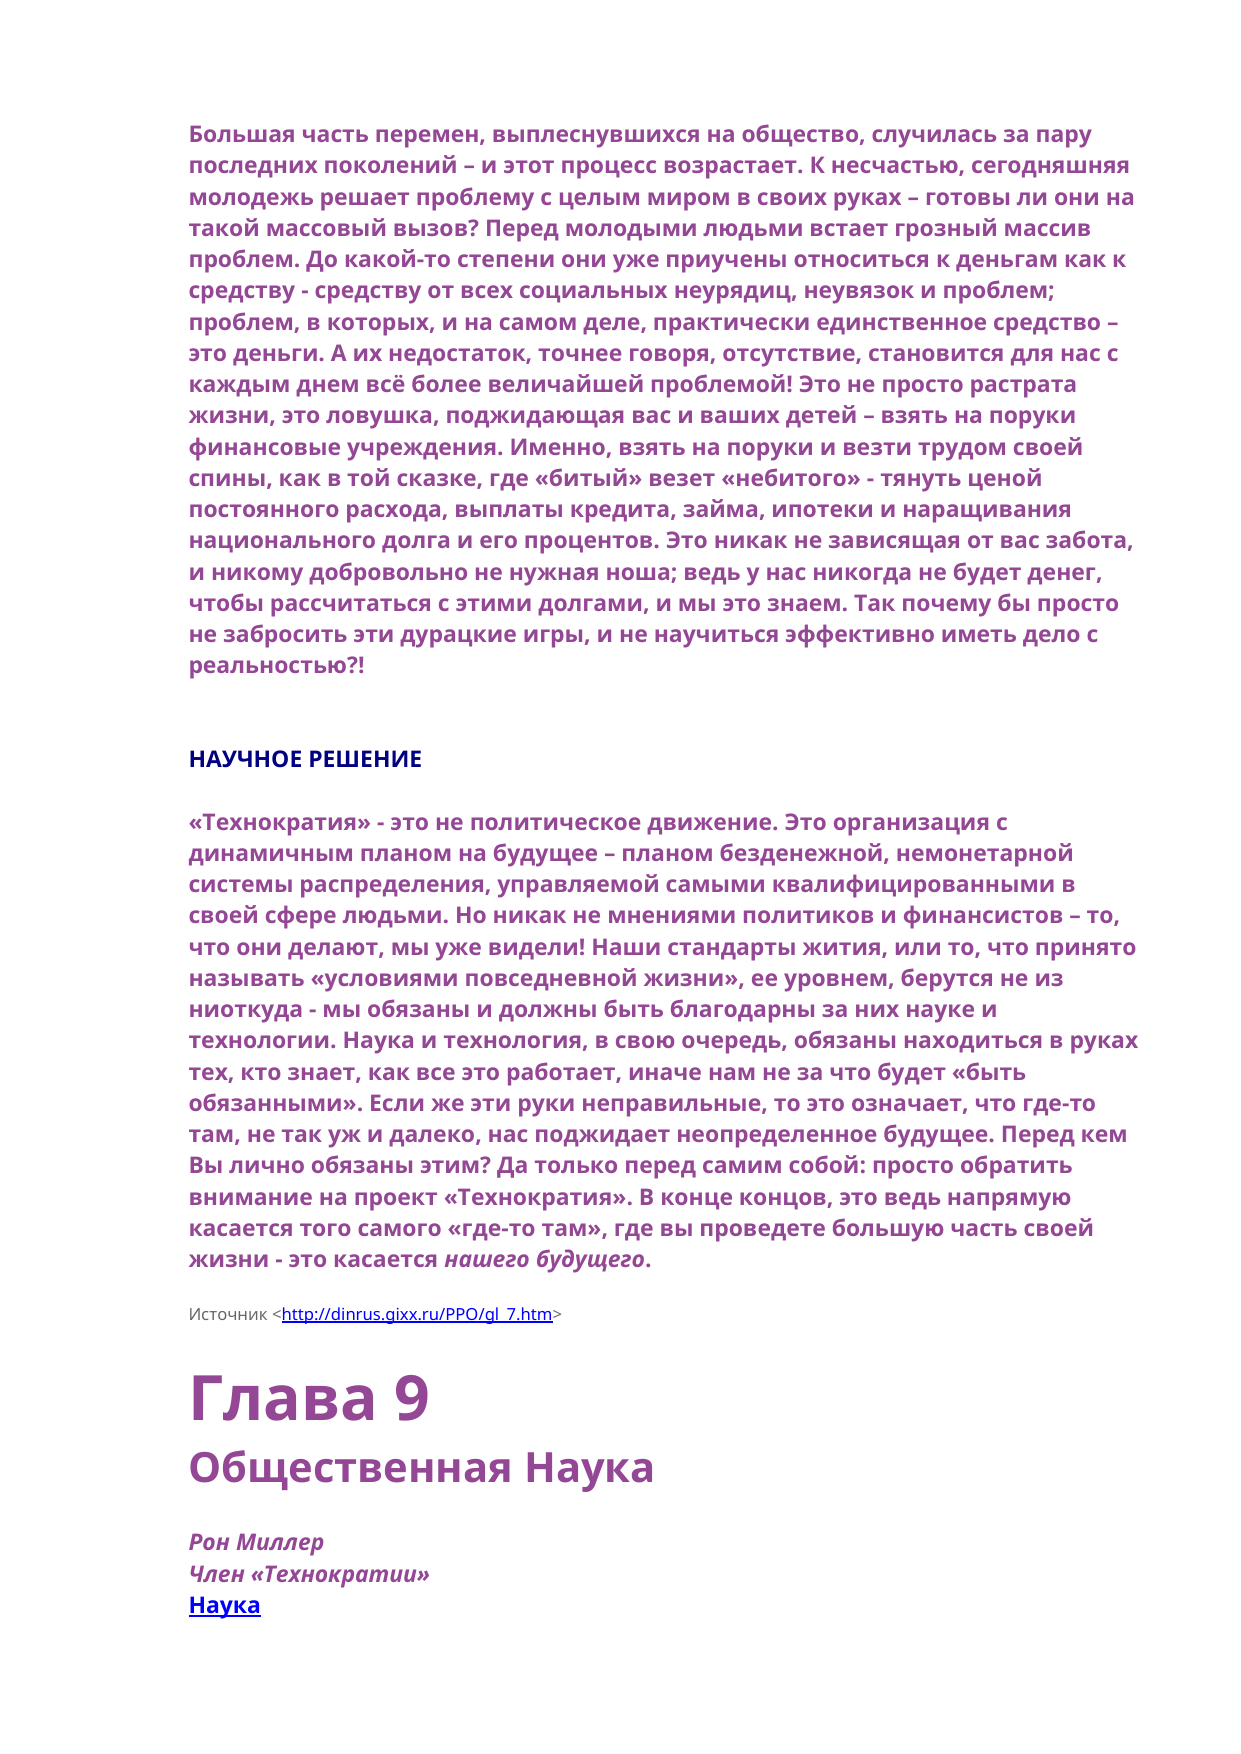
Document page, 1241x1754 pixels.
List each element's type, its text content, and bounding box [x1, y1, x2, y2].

text «Технократия» - это не политическое движение. Это организация с динамичным планом на будущее – планом безденежной, немонетарной системы распределения, управляемой самыми квалифицированными в своей сфере людьми. Но никак не мнениями политиков и финансистов – то, что они делают, мы уже видели! Наши стандарты жития, или то, что принято называть «условиями повседневной жизни», ее уровнем, берутся не из ниоткуда - мы обязаны и должны быть благодарны за них науке и технологии. Наука и технология, в свою очередь, обязаны находиться в руках тех, кто знает, как все это работает, иначе нам не за что будет «быть обязанными». Если же эти руки неправильные, то это означает, что где-то там, не так уж и далеко, нас поджидает неопределенное будущее. Перед кем Вы лично обязаны этим? Да только перед самим собой: просто обратить внимание на проект «Технократия». В конце концов, это ведь напрямую касается того самого «где-то там», где вы проведете большую часть своей жизни - это касается нашего будущего. [188, 806, 1152, 1274]
text Источник <http://dinrus.gixx.ru/PPO/gl_7.htm> [188, 1302, 1152, 1325]
text Большая часть перемен, выплеснувшихся на общество, случилась за пару последних поколений – и этот процесс возрастает. К несчастью, сегодняшняя молодежь решает проблему с целым миром в своих руках – готовы ли они на такой массовый вызов? Перед молодыми людьми встает грозный массив проблем. До какой-то степени они уже приучены относиться к деньгам как к средству - средству от всех социальных неурядиц, неувязок и проблем; проблем, в которых, и на самом деле, практически единственное средство – это деньги. А их недостаток, точнее говоря, отсутствие, становится для нас с каждым днем всё более величайшей проблемой! Это не просто растрата жизни, это ловушка, поджидающая вас и ваших детей – взять на поруки финансовые учреждения. Именно, взять на поруки и везти трудом своей спины, как в той сказке, где «битый» везет «небитого» - тянуть ценой постоянного расхода, выплаты кредита, займа, ипотеки и наращивания национального долга и его процентов. Это никак не зависящая от вас забота, и никому добровольно не нужная ноша; ведь у нас никогда не будет денег, чтобы рассчитаться с этими долгами, и мы это знаем. Так почему бы просто не забросить эти дурацкие игры, и не научиться эффективно иметь дело с реальностью?! [188, 118, 1152, 681]
text Член «Технократии» [188, 1557, 1152, 1589]
text Общественная Наука [188, 1438, 1152, 1495]
text Наука [188, 1589, 1152, 1620]
text НАУЧНОЕ РЕШЕНИЕ [188, 743, 1152, 774]
text Рон Миллер [188, 1526, 1152, 1557]
text Глава 9 [188, 1353, 1152, 1438]
